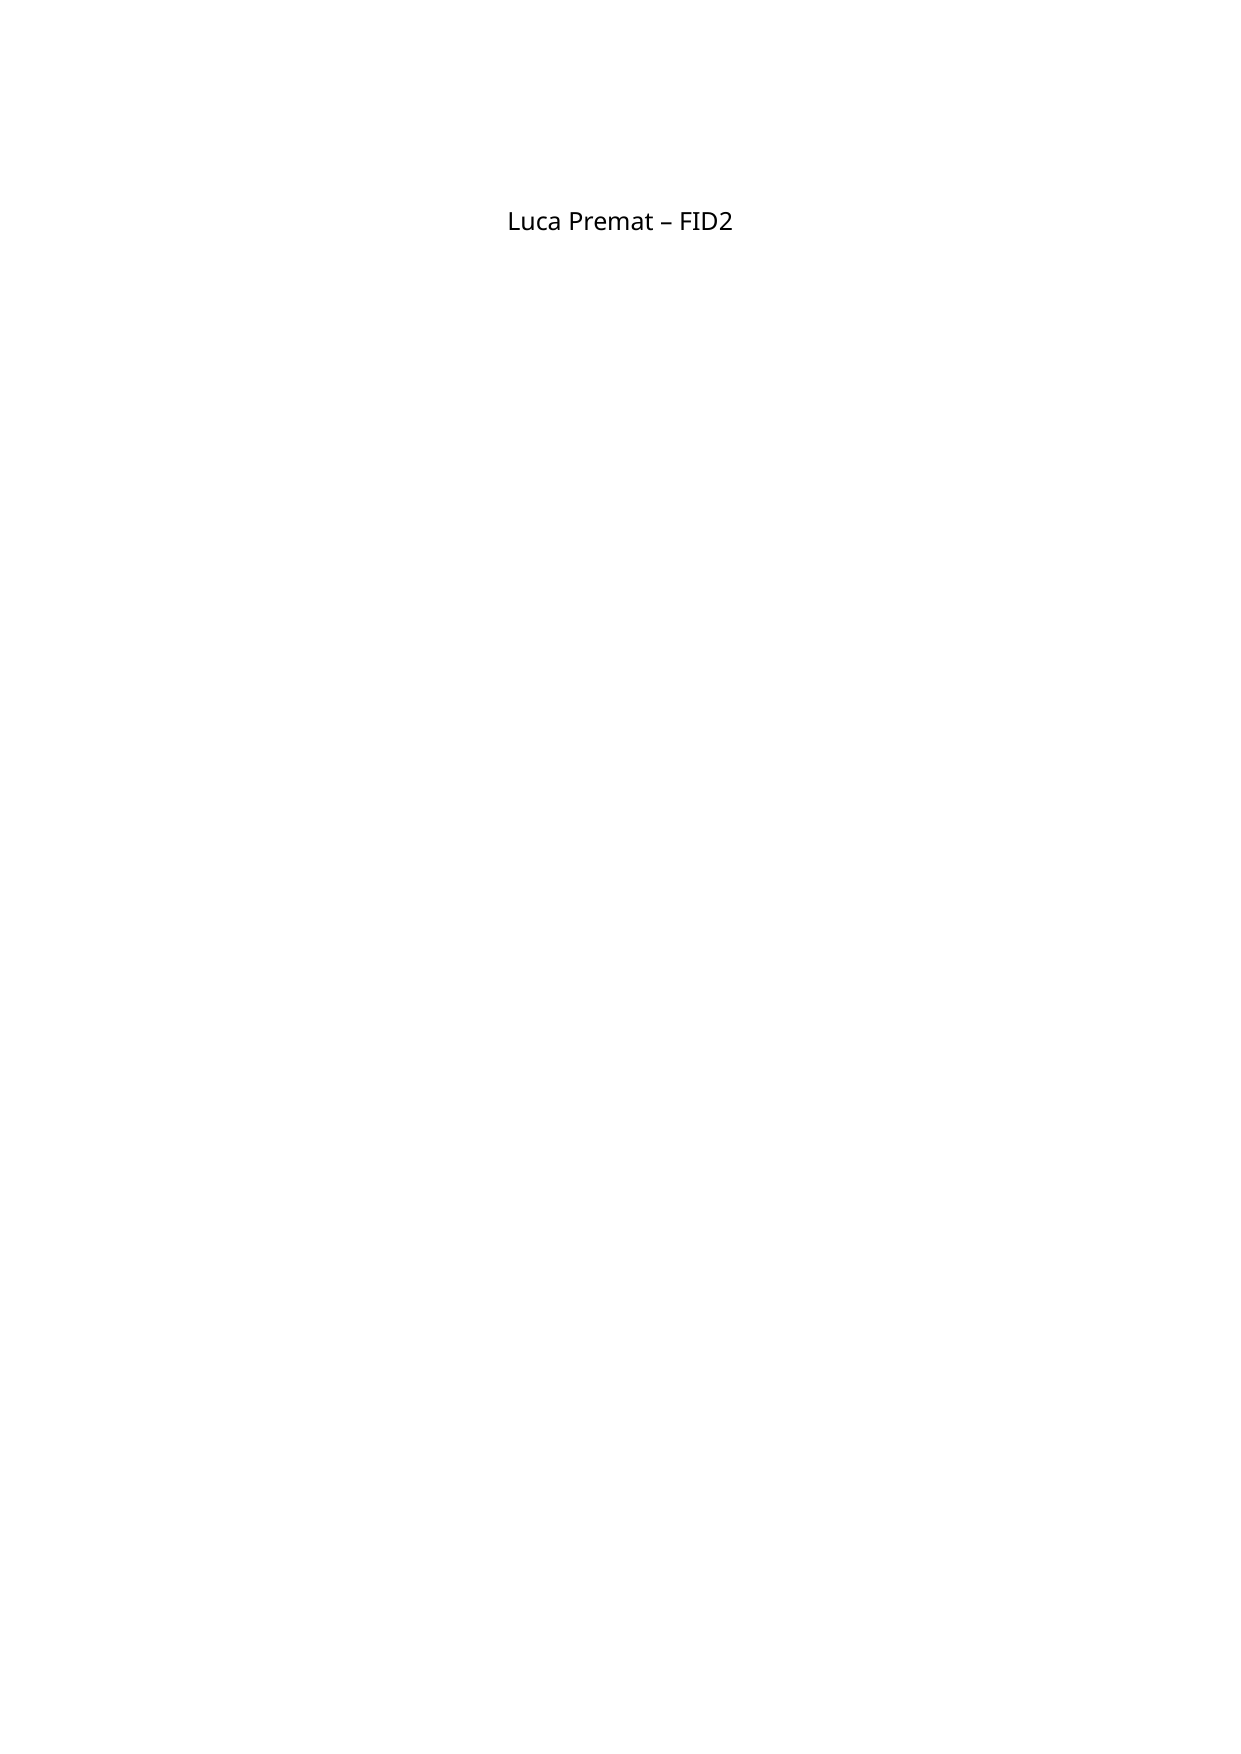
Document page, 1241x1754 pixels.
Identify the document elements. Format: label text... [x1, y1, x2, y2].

text Luca Premat – FID2 [148, 203, 1093, 237]
